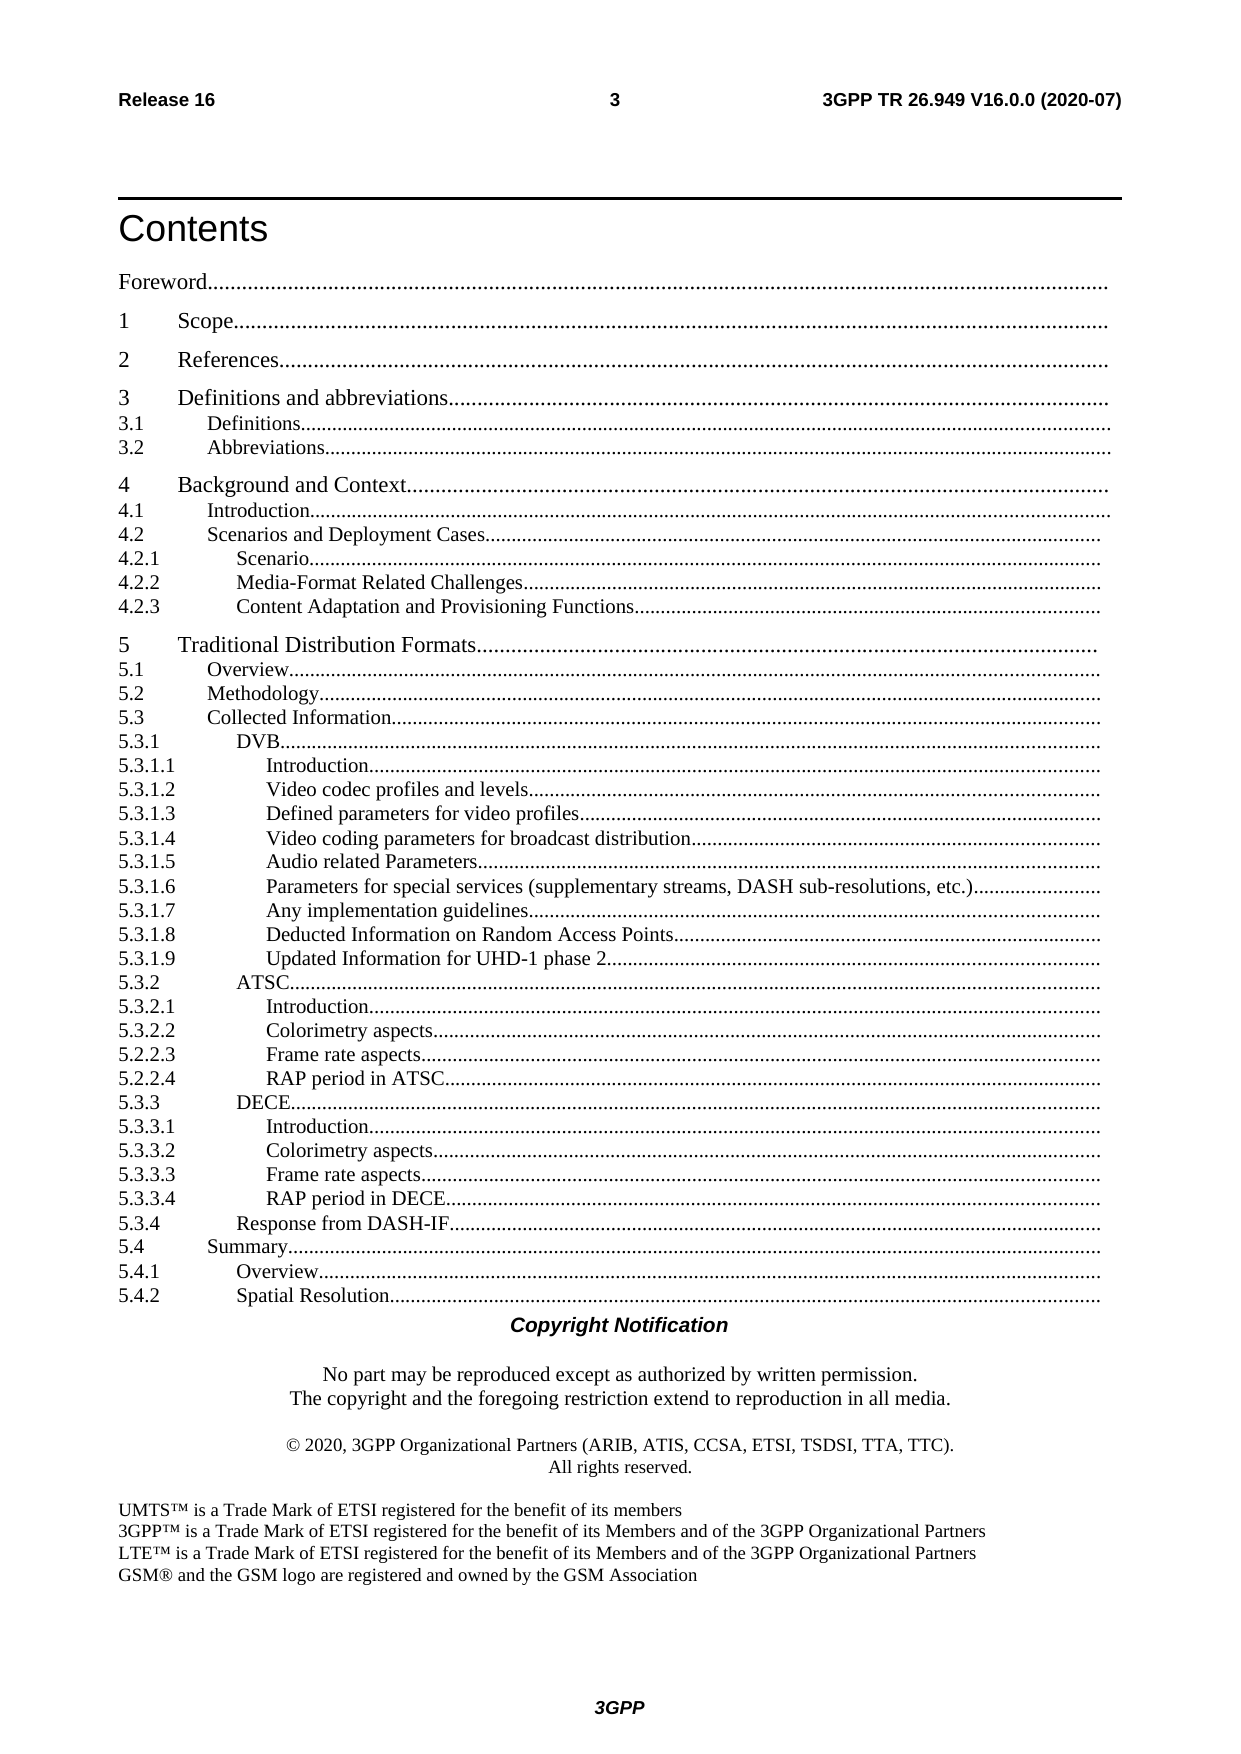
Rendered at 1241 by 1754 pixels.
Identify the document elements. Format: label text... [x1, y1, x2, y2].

text Contents [118, 200, 1122, 249]
